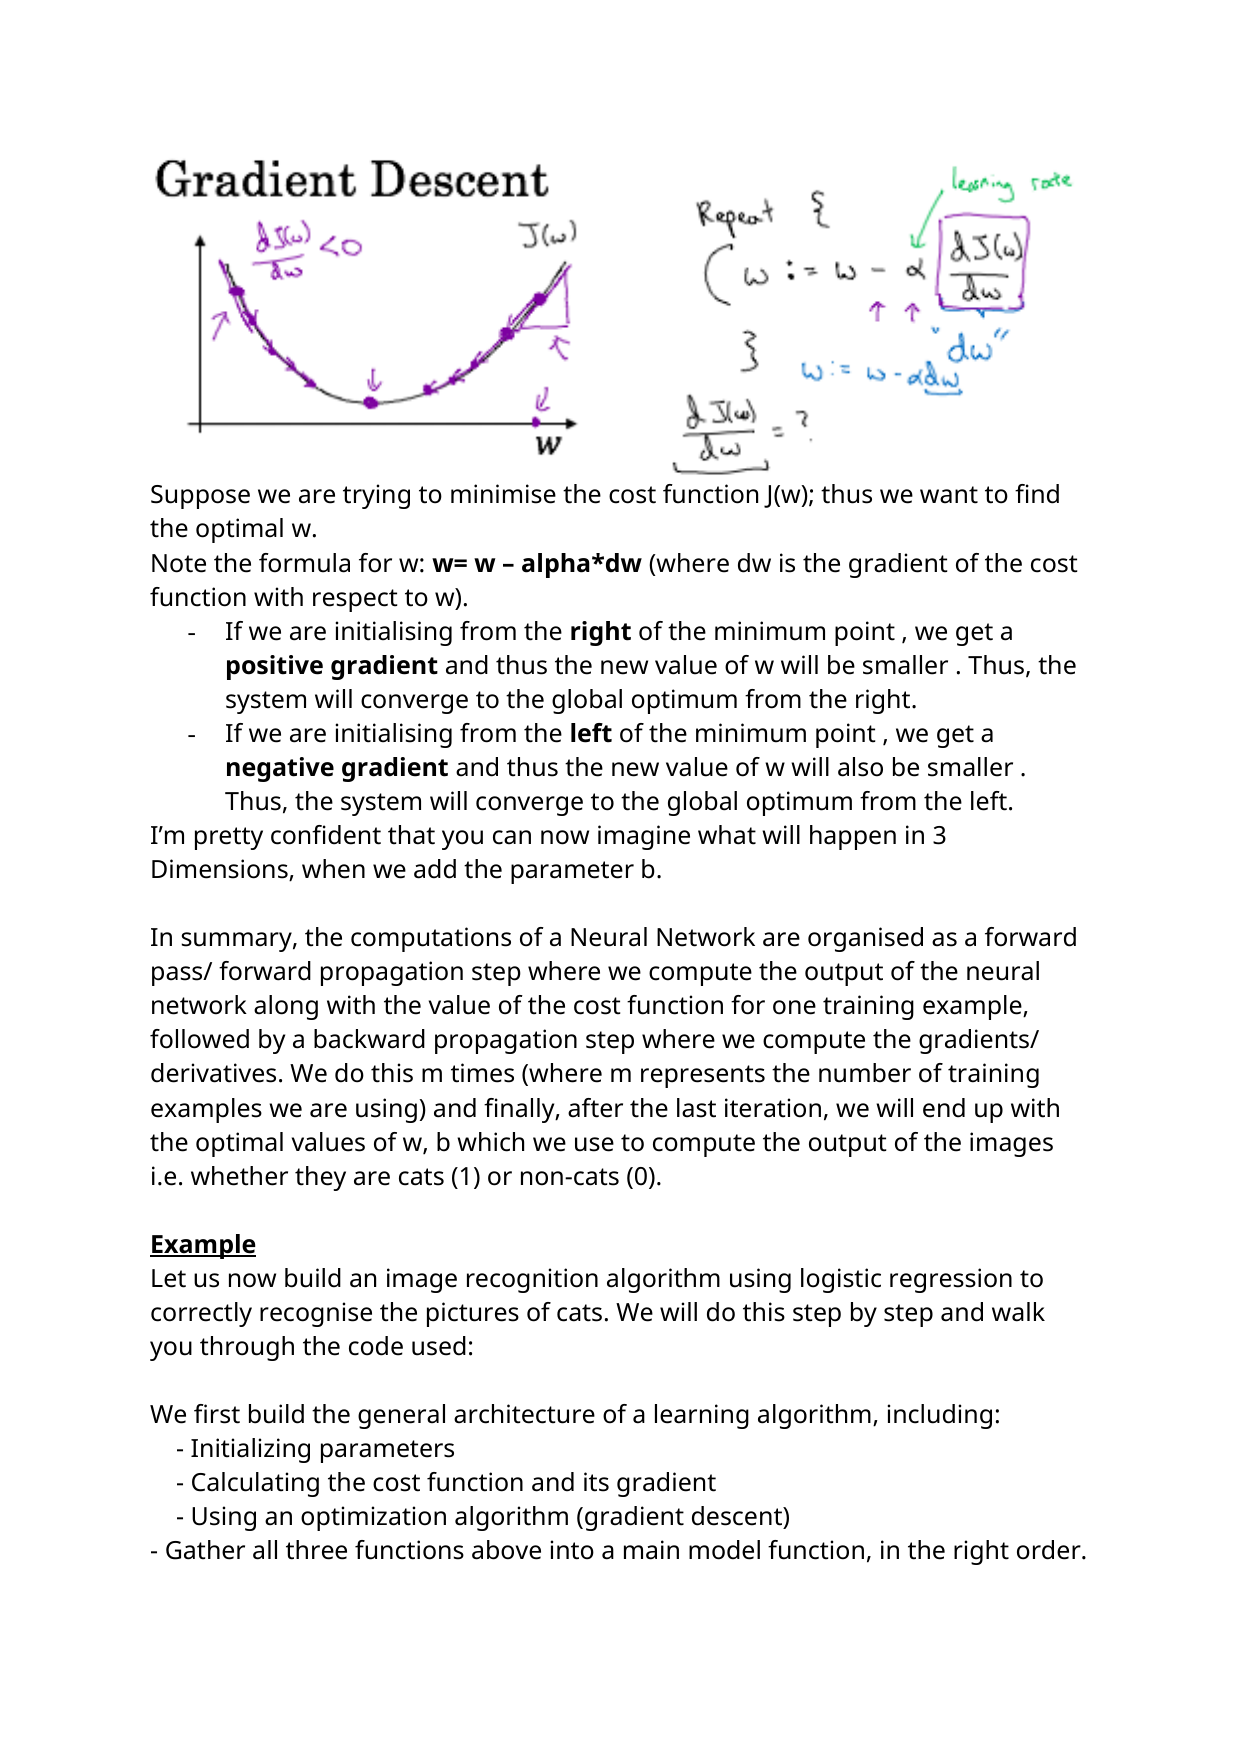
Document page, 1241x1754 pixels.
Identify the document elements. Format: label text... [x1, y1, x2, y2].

text Example [150, 1226, 1090, 1261]
text Note the formula for w: w= w – alpha*dw (where dw is the gradient of the cost function with respect to w). [150, 545, 1090, 613]
picture [150, 150, 1090, 477]
text I’m pretty confident that you can now imagine what will happen in 3 Dimensions, when we add the parameter b. [150, 818, 1090, 886]
text Let us now build an image recognition algorithm using logistic regression to correctly recognise the pictures of cats. We will do this step by step and walk you through the code used: [150, 1261, 1090, 1363]
list If we are initialising from the left of the minimum point , we get a negative gradient and thus the new value of w will also be smaller . Thus, the system will converge to the global optimum from the left. [187, 716, 1090, 818]
text - Initializing parameters [150, 1431, 1090, 1465]
text In summary, the computations of a Neural Network are organised as a forward pass/ forward propagation step where we compute the output of the neural network along with the value of the cost function for one training example, followed by a backward propagation step where we compute the gradients/ derivatives. We do this m times (where m represents the number of training examples we are using) and finally, after the last iteration, we will end up with the optimal values of w, b which we use to compute the output of the images i.e. whether they are cats (1) or non-cats (0). [150, 920, 1090, 1192]
text Suppose we are trying to minimise the cost function J(w); thus we want to find the optimal w. [150, 477, 1090, 545]
text - Calculating the cost function and its gradient [150, 1465, 1090, 1499]
list If we are initialising from the right of the minimum point , we get a positive gradient and thus the new value of w will be smaller . Thus, the system will converge to the global optimum from the right. [187, 613, 1090, 716]
text - Gather all three functions above into a main model function, in the right order. [150, 1533, 1090, 1567]
text - Using an optimization algorithm (gradient descent) [150, 1499, 1090, 1533]
text We first build the general architecture of a learning algorithm, including: [150, 1397, 1090, 1431]
